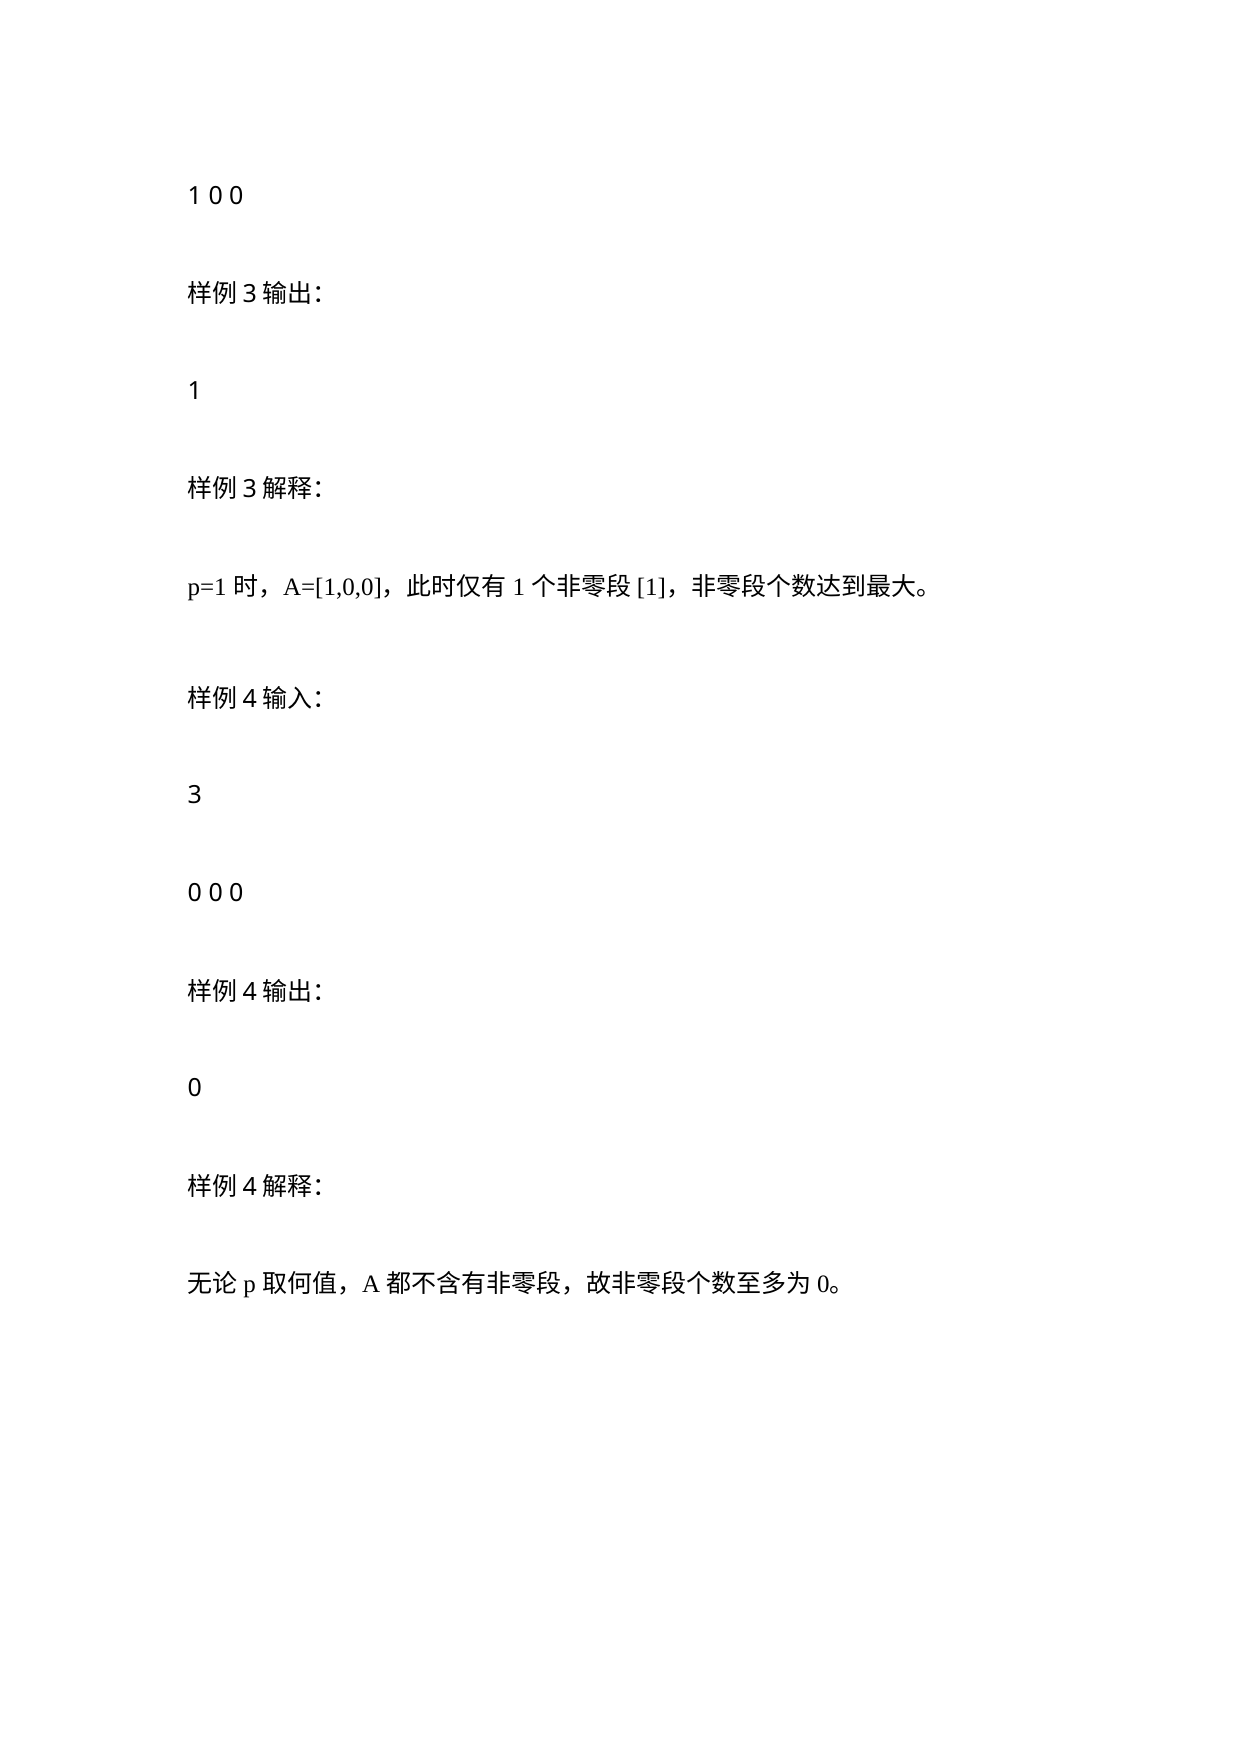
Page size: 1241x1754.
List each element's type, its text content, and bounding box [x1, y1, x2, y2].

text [187, 162, 1053, 617]
text 样例4输入： 3 0 0 0 样例4输出： 0 样例4解释： 无论 p 取何值，A 都不含有非零段，故非零段个数至多为 0。 [187, 664, 1053, 1314]
